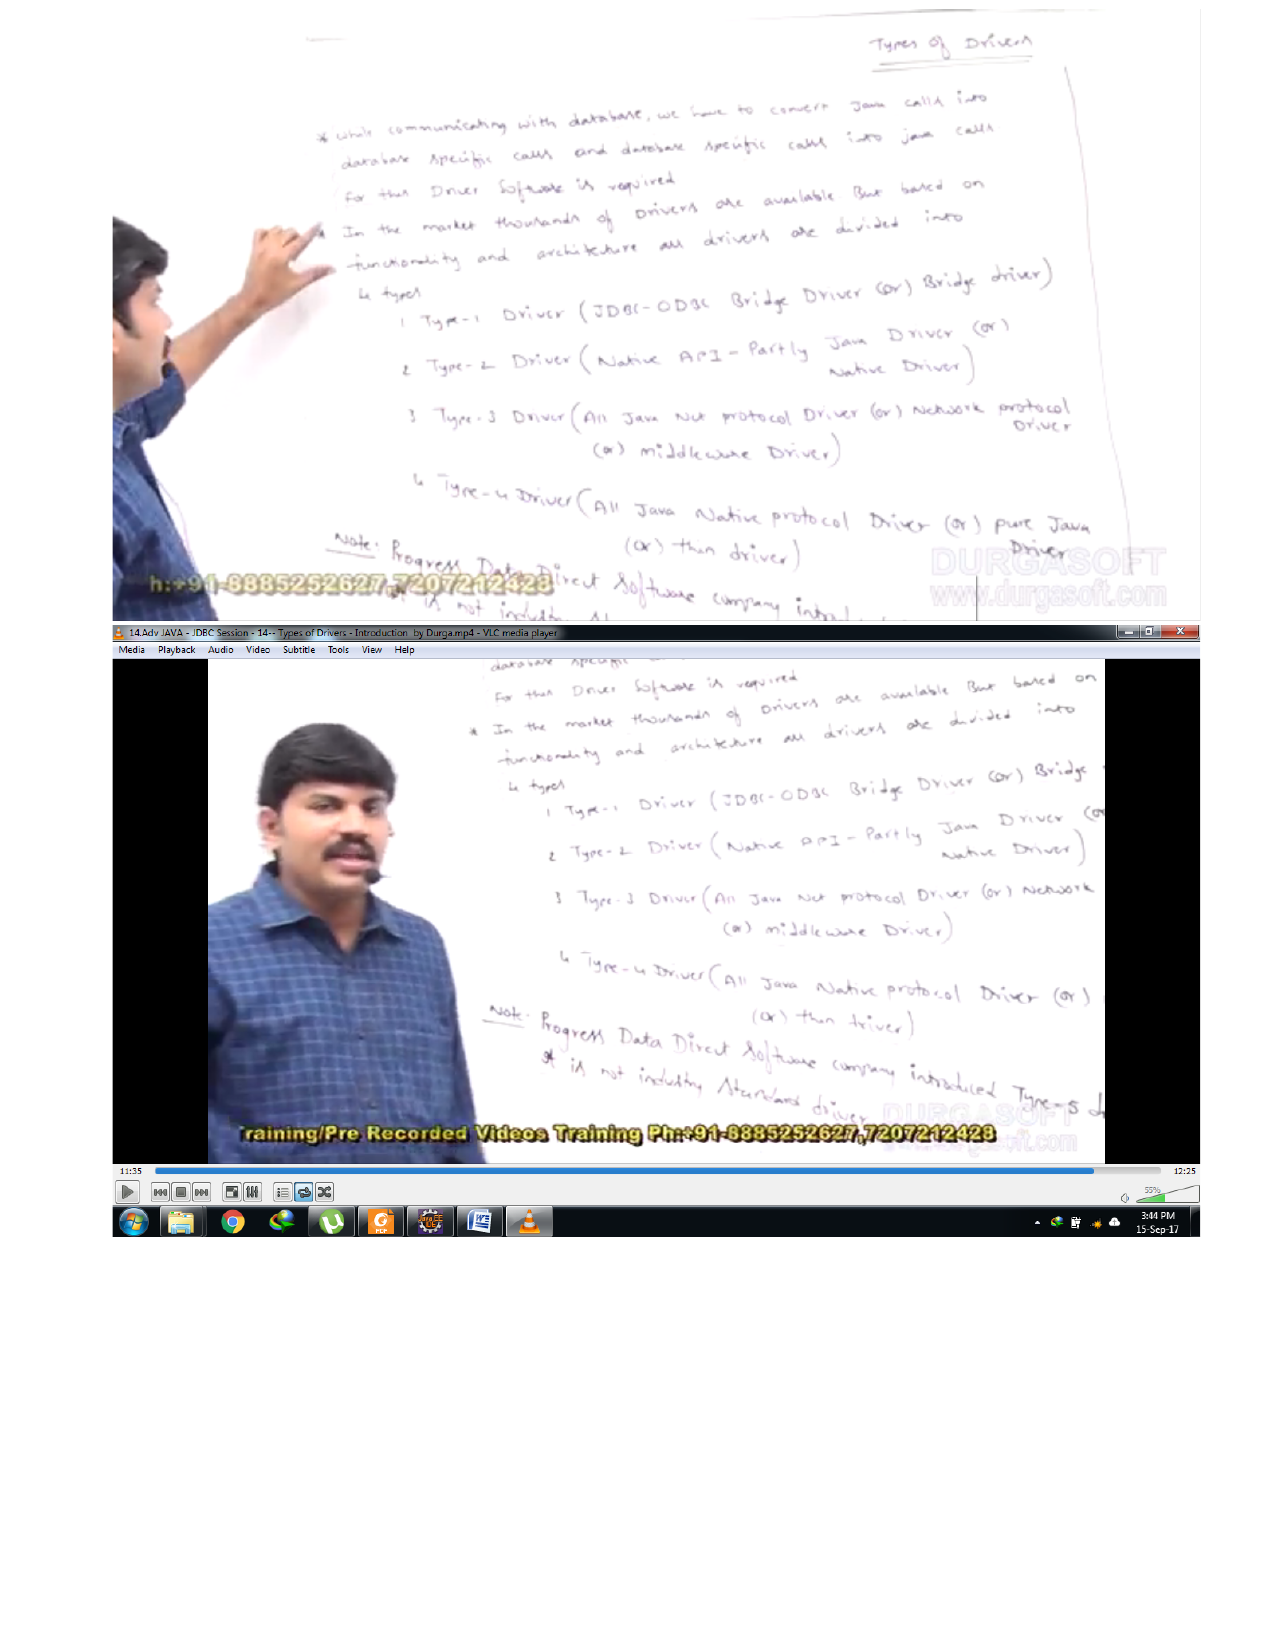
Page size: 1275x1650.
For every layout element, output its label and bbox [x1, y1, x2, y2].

picture [112, 9, 1200, 621]
picture [112, 625, 1200, 1237]
